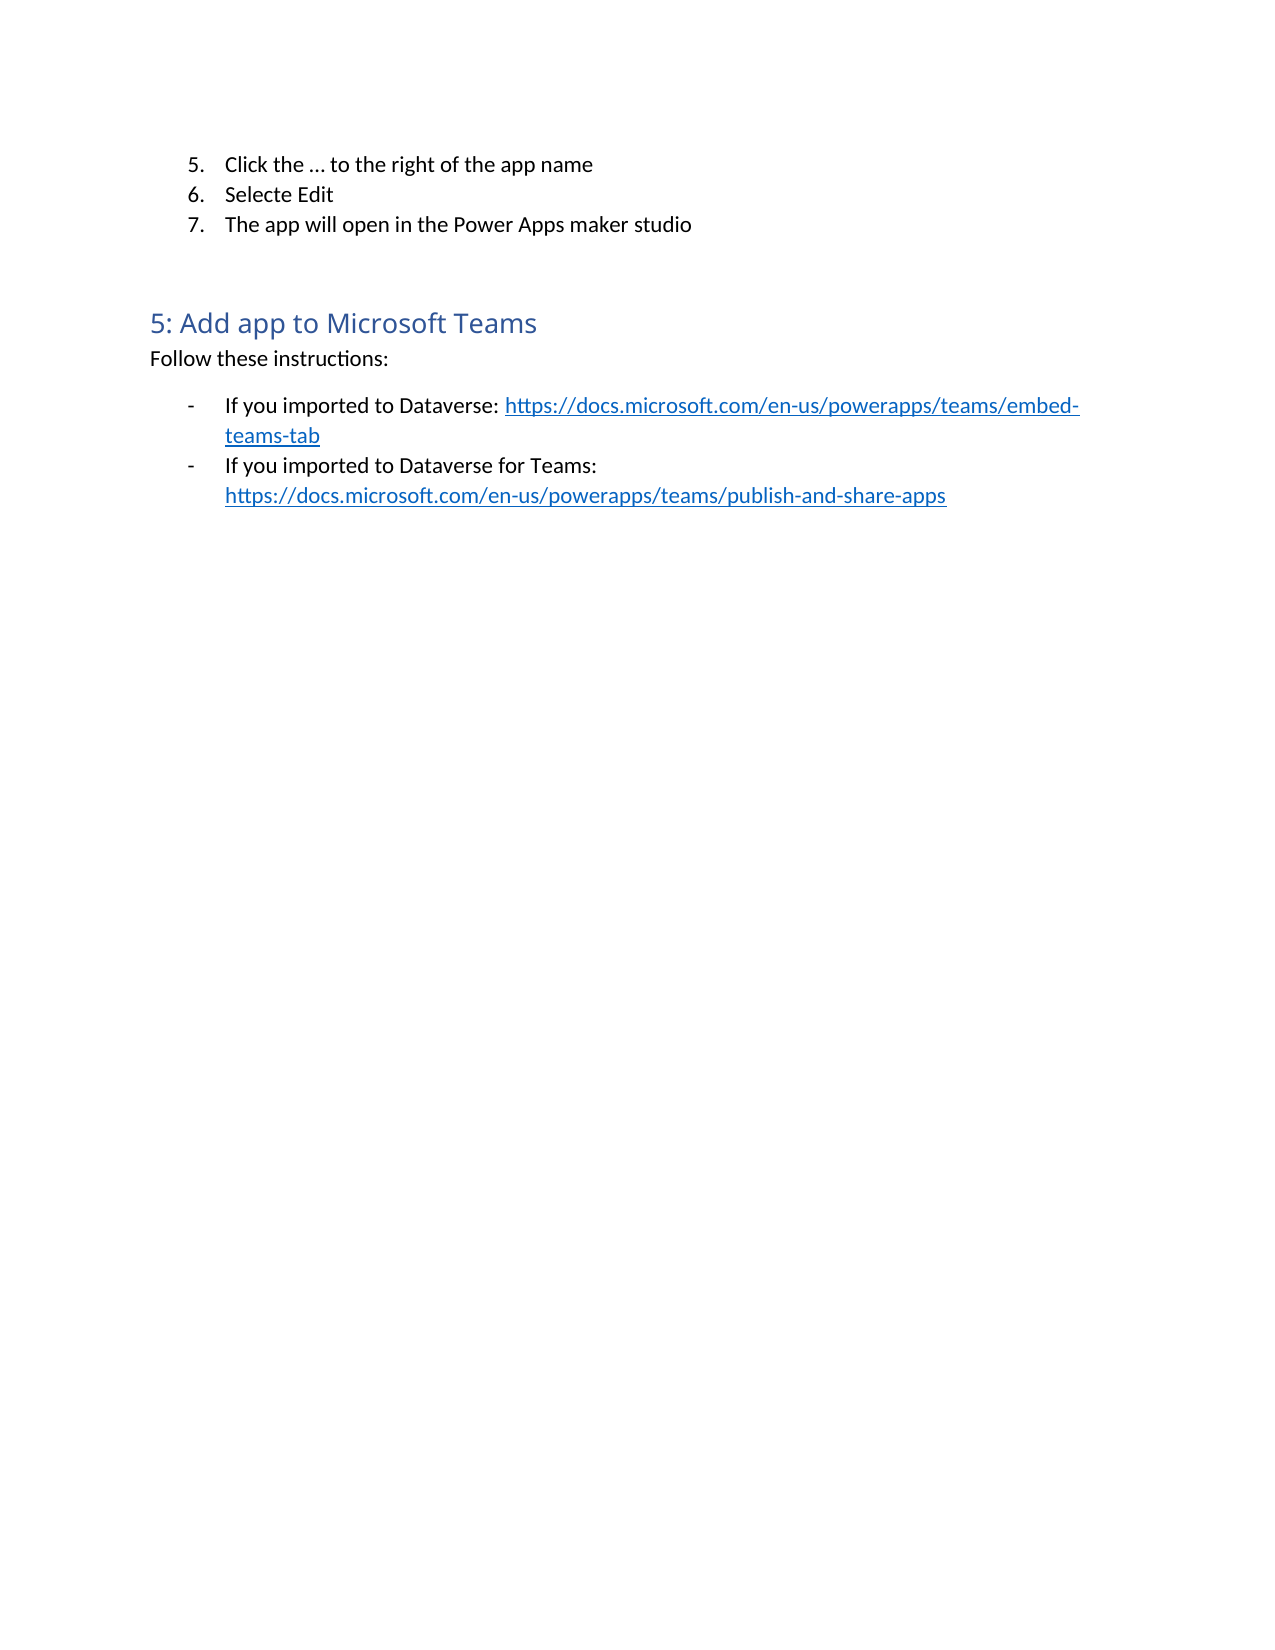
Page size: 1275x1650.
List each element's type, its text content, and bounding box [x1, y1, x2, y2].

list If you imported to Dataverse: https://docs.microsoft.com/en-us/powerapps/teams/embed-teams-tab [187, 391, 1125, 449]
list Click the … to the right of the app name [187, 150, 1125, 178]
subtitle 5: Add app to Microsoft Teams [150, 304, 1125, 341]
list If you imported to Dataverse for Teams: https://docs.microsoft.com/en-us/powerapps/teams/publish-and-share-apps [187, 451, 1125, 509]
text Follow these instructions: [150, 344, 1125, 372]
list The app will open in the Power Apps maker studio [187, 210, 1125, 238]
list Selecte Edit [187, 180, 1125, 208]
